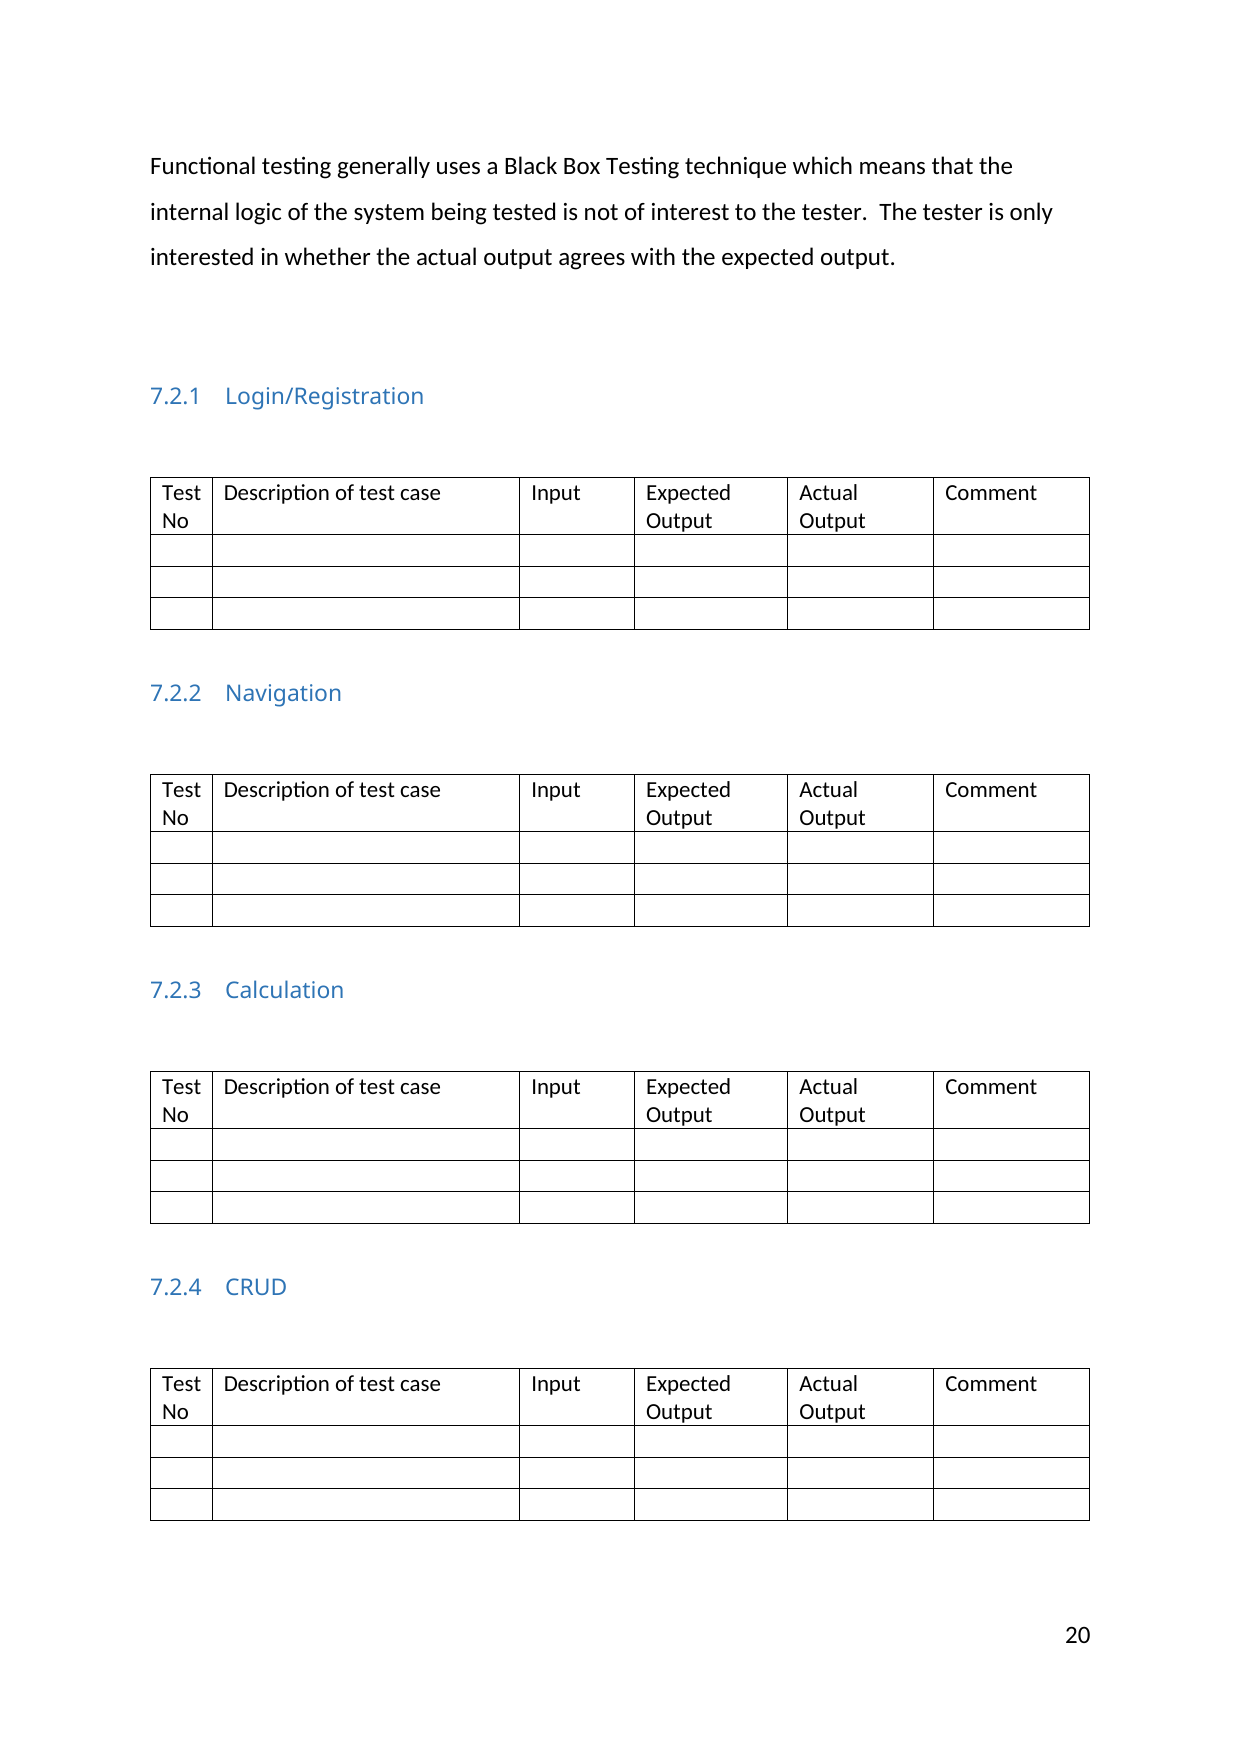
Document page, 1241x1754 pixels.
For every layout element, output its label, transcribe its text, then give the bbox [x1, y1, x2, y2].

table_cell [520, 1192, 634, 1223]
table_header Test No [151, 1369, 212, 1425]
table_cell [151, 535, 212, 566]
table_header Input [520, 1369, 634, 1425]
table_cell [788, 567, 933, 597]
table_cell [151, 1129, 212, 1160]
table_header Test No [151, 1072, 212, 1128]
table_cell [788, 535, 933, 566]
table_header Actual Output [788, 1369, 933, 1425]
table_cell [934, 1489, 1089, 1520]
table_cell [635, 1129, 787, 1160]
table_cell [635, 895, 787, 926]
list CRUD [150, 1271, 1090, 1302]
table_cell [934, 1192, 1089, 1223]
table_cell [934, 895, 1089, 926]
table_cell [151, 832, 212, 863]
table_cell [213, 1489, 519, 1520]
table_cell [213, 1458, 519, 1488]
table_cell [788, 1192, 933, 1223]
table_cell [151, 1161, 212, 1191]
table_cell [934, 567, 1089, 597]
list Calculation [150, 974, 1090, 1005]
table_cell [213, 1161, 519, 1191]
table_cell [520, 895, 634, 926]
table_cell [151, 895, 212, 926]
table_header Description of test case [213, 1072, 519, 1128]
table_cell [788, 1426, 933, 1457]
table_cell [520, 1129, 634, 1160]
table_cell [788, 1129, 933, 1160]
table_header Actual Output [788, 1072, 933, 1128]
table_cell [635, 1161, 787, 1191]
table_cell [635, 864, 787, 894]
table_header Expected Output [635, 775, 787, 831]
table_cell [213, 864, 519, 894]
table_cell [151, 1458, 212, 1488]
table_cell [520, 535, 634, 566]
table_header Description of test case [213, 478, 519, 534]
table_cell [520, 1426, 634, 1457]
table_header Comment [934, 478, 1089, 534]
table_cell [635, 832, 787, 863]
table_header Expected Output [635, 1369, 787, 1425]
table_cell [520, 567, 634, 597]
table_cell [520, 1161, 634, 1191]
table_cell [635, 1426, 787, 1457]
table_cell [213, 535, 519, 566]
table_cell [151, 598, 212, 629]
table_cell [151, 567, 212, 597]
table_header Expected Output [635, 478, 787, 534]
table_cell [635, 535, 787, 566]
table_cell [934, 1161, 1089, 1191]
table_cell [788, 1489, 933, 1520]
list Login/Registration [150, 380, 1090, 411]
table_cell [520, 832, 634, 863]
table_cell [788, 1161, 933, 1191]
table_cell [151, 864, 212, 894]
table_cell [213, 832, 519, 863]
table_header Description of test case [213, 775, 519, 831]
table_cell [520, 1458, 634, 1488]
table_cell [213, 598, 519, 629]
table_header Input [520, 1072, 634, 1128]
text Functional testing generally uses a Black Box Testing technique which means that the internal logic of the system being tested is not of interest to the tester. The tester is only interested in whether the actual output agrees with the expected output. [150, 150, 1090, 272]
table_cell [635, 1192, 787, 1223]
table_cell [213, 1426, 519, 1457]
table_cell [934, 1129, 1089, 1160]
table_cell [934, 1426, 1089, 1457]
table_cell [520, 864, 634, 894]
table_header Actual Output [788, 775, 933, 831]
table_cell [788, 895, 933, 926]
table_cell [213, 1129, 519, 1160]
table_cell [635, 598, 787, 629]
table_cell [635, 1489, 787, 1520]
table_cell [934, 1458, 1089, 1488]
table_cell [635, 1458, 787, 1488]
table_cell [520, 1489, 634, 1520]
table_cell [635, 567, 787, 597]
table_header Description of test case [213, 1369, 519, 1425]
table_cell [151, 1489, 212, 1520]
table_cell [788, 598, 933, 629]
table_header Test No [151, 775, 212, 831]
table_cell [934, 864, 1089, 894]
table_cell [788, 832, 933, 863]
table_header Input [520, 775, 634, 831]
list Navigation [150, 677, 1090, 708]
table_cell [213, 1192, 519, 1223]
table_cell [934, 832, 1089, 863]
table_cell [520, 598, 634, 629]
table_cell [213, 895, 519, 926]
table_header Expected Output [635, 1072, 787, 1128]
table_cell [788, 1458, 933, 1488]
table_header Comment [934, 1072, 1089, 1128]
table_cell [213, 567, 519, 597]
table_header Test No [151, 478, 212, 534]
table_cell [788, 864, 933, 894]
table_cell [934, 535, 1089, 566]
table_cell [151, 1192, 212, 1223]
table_header Input [520, 478, 634, 534]
table_cell [934, 598, 1089, 629]
table_header Actual Output [788, 478, 933, 534]
table_header Comment [934, 1369, 1089, 1425]
table_header Comment [934, 775, 1089, 831]
table_cell [151, 1426, 212, 1457]
